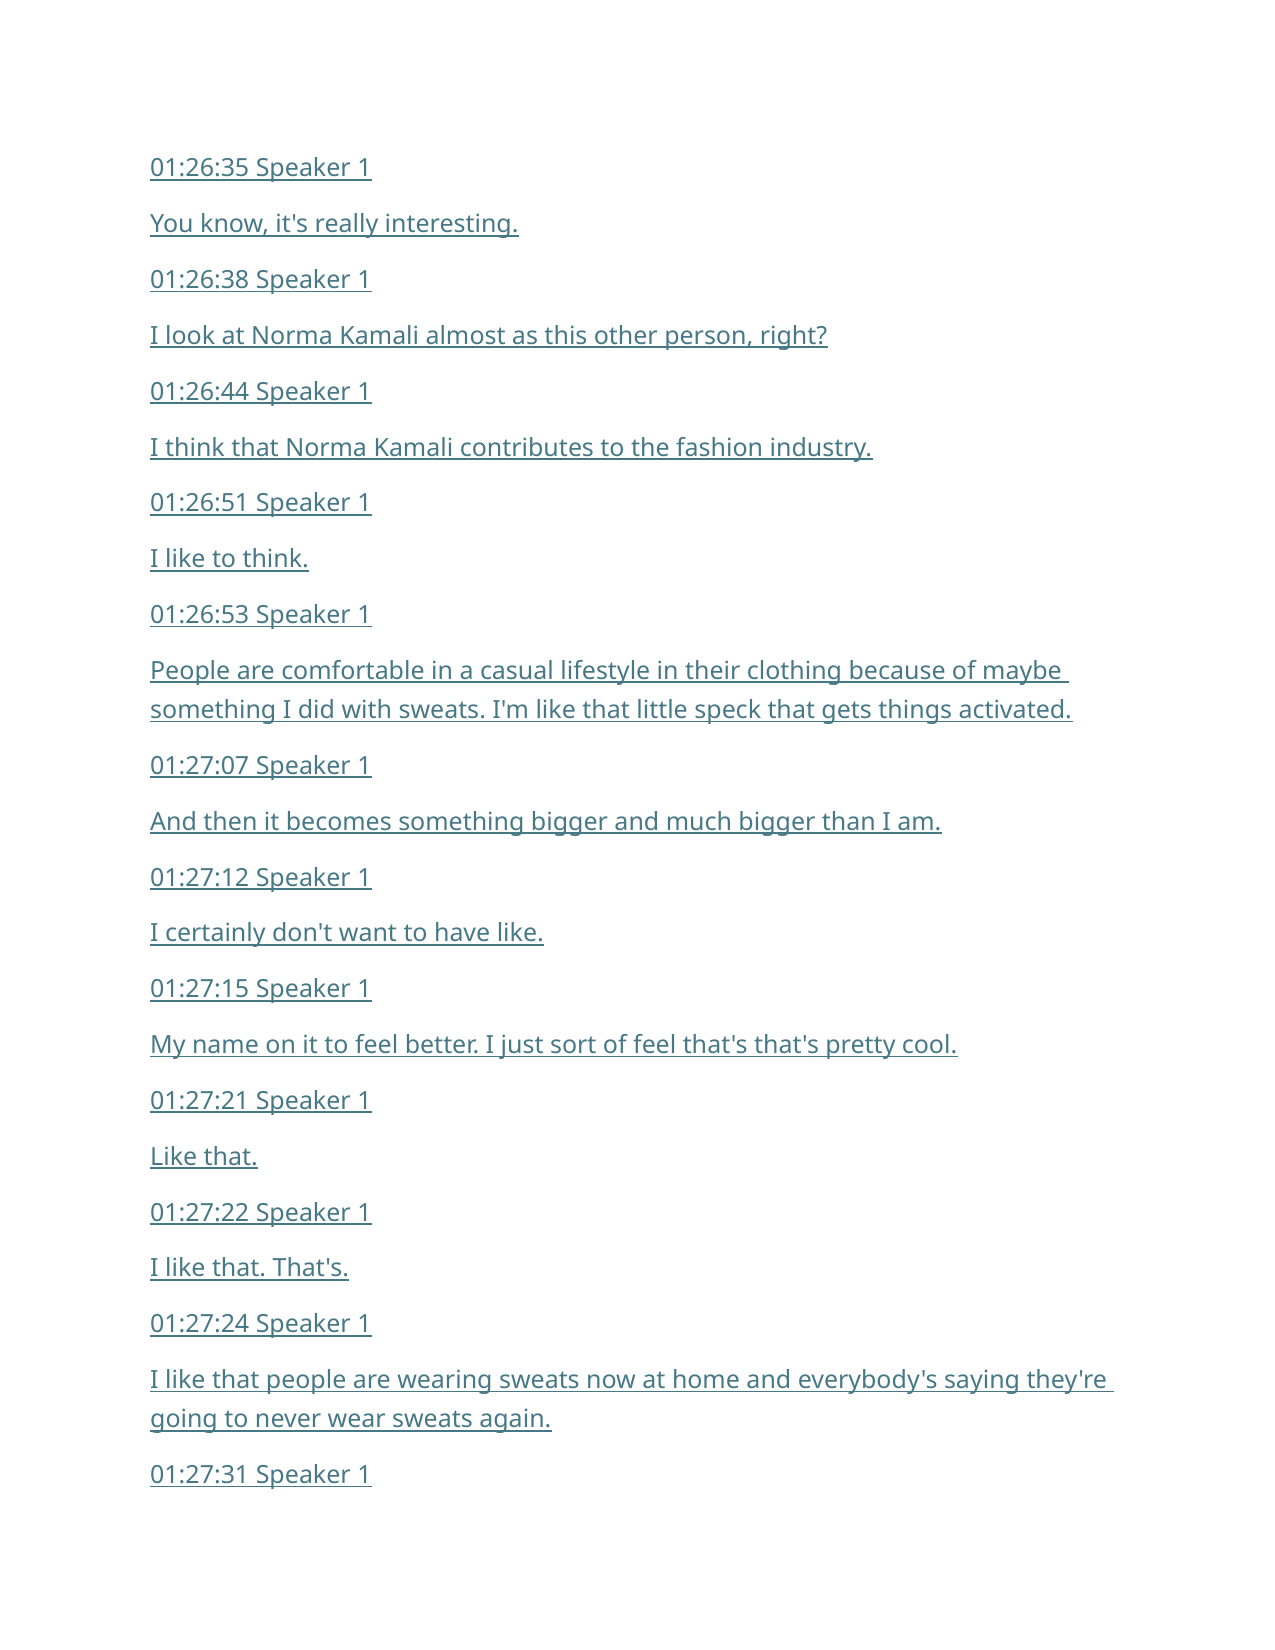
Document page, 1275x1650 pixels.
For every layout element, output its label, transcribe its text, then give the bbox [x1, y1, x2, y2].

text Like that. [150, 1138, 1125, 1172]
text 01:26:53 Speaker 1 [150, 597, 1125, 631]
text I like to think. [150, 541, 1125, 575]
text I like that. That's. [150, 1250, 1125, 1284]
text 01:26:38 Speaker 1 [150, 262, 1125, 296]
text People are comfortable in a casual lifestyle in their clothing because of maybe something I did with sweats. I'm like that little speck that gets things activated. [150, 652, 1125, 726]
text 01:26:51 Speaker 1 [150, 485, 1125, 519]
text I think that Norma Kamali contributes to the fashion industry. [150, 429, 1125, 463]
text I like that people are wearing sweats now at home and everybody's saying they're going to never wear sweats again. [150, 1362, 1125, 1435]
text 01:27:15 Speaker 1 [150, 971, 1125, 1005]
text 01:27:31 Speaker 1 [150, 1457, 1125, 1491]
text 01:27:12 Speaker 1 [150, 859, 1125, 893]
text 01:27:22 Speaker 1 [150, 1194, 1125, 1228]
text 01:27:07 Speaker 1 [150, 747, 1125, 782]
text I certainly don't want to have like. [150, 915, 1125, 949]
text You know, it's really interesting. [150, 206, 1125, 240]
text My name on it to feel better. I just sort of feel that's that's pretty cool. [150, 1027, 1125, 1061]
text 01:26:35 Speaker 1 [150, 150, 1125, 184]
text And then it becomes something bigger and much bigger than I am. [150, 803, 1125, 837]
text I look at Norma Kamali almost as this other person, right? [150, 317, 1125, 352]
text 01:27:21 Speaker 1 [150, 1082, 1125, 1117]
text 01:26:44 Speaker 1 [150, 373, 1125, 407]
text 01:27:24 Speaker 1 [150, 1306, 1125, 1340]
